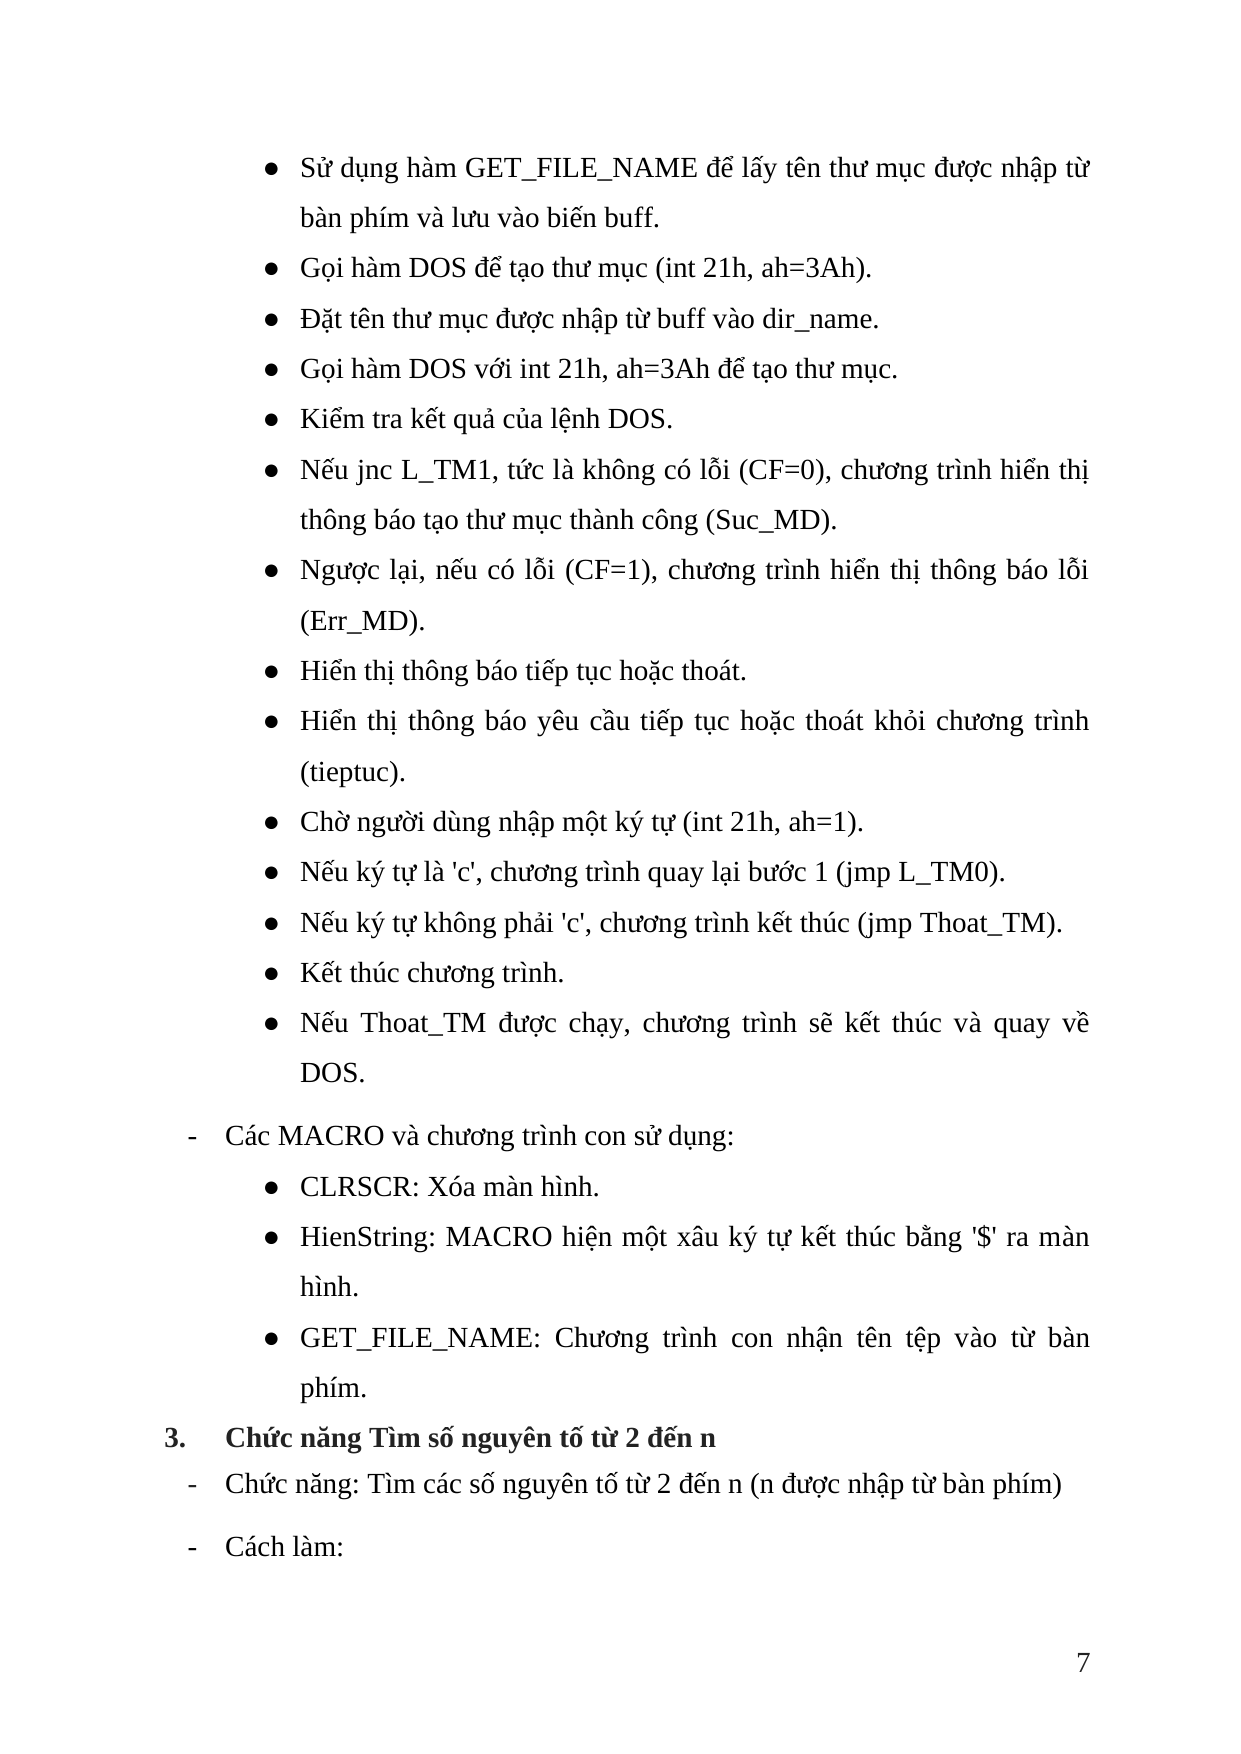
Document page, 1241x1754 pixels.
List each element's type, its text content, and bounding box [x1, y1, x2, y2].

list Kiểm tra kết quả của lệnh DOS. [262, 402, 1090, 435]
list Nếu jnc L_TM1, tức là không có lỗi (CF=0), chương trình hiển thị thông báo tạo thư mục thành công (Suc_MD). [262, 452, 1090, 536]
list Ngược lại, nếu có lỗi (CF=1), chương trình hiển thị thông báo lỗi (Err_MD). [262, 552, 1090, 636]
list Nếu ký tự không phải 'c', chương trình kết thúc (jmp Thoat_TM). [262, 905, 1090, 938]
subtitle Chức năng Tìm số nguyên tố từ 2 đến n [164, 1420, 1090, 1454]
list Hiển thị thông báo yêu cầu tiếp tục hoặc thoát khỏi chương trình (tieptuc). [262, 703, 1090, 787]
list CLRSCR: Xóa màn hình. [262, 1169, 1090, 1202]
list Gọi hàm DOS để tạo thư mục (int 21h, ah=3Ah). [262, 251, 1090, 284]
list Chờ người dùng nhập một ký tự (int 21h, ah=1). [262, 804, 1090, 838]
list Sử dụng hàm GET_FILE_NAME để lấy tên thư mục được nhập từ bàn phím và lưu vào biến buff. [262, 150, 1090, 234]
list Kết thúc chương trình. [262, 955, 1090, 988]
list Đặt tên thư mục được nhập từ buff vào dir_name. [262, 301, 1090, 334]
list Nếu ký tự là 'c', chương trình quay lại bước 1 (jmp L_TM0). [262, 854, 1090, 888]
list Chức năng: Tìm các số nguyên tố từ 2 đến n (n được nhập từ bàn phím) [187, 1466, 1090, 1500]
list Nếu Thoat_TM được chạy, chương trình sẽ kết thúc và quay về DOS. [262, 1005, 1090, 1089]
list HienString: MACRO hiện một xâu ký tự kết thúc bằng '$' ra màn hình. [262, 1219, 1090, 1303]
list GET_FILE_NAME: Chương trình con nhận tên tệp vào từ bàn phím. [262, 1320, 1090, 1403]
list Các MACRO và chương trình con sử dụng: [187, 1118, 1090, 1152]
list Hiển thị thông báo tiếp tục hoặc thoát. [262, 653, 1090, 687]
list Gọi hàm DOS với int 21h, ah=3Ah để tạo thư mục. [262, 351, 1090, 385]
list Cách làm: [187, 1529, 1090, 1563]
